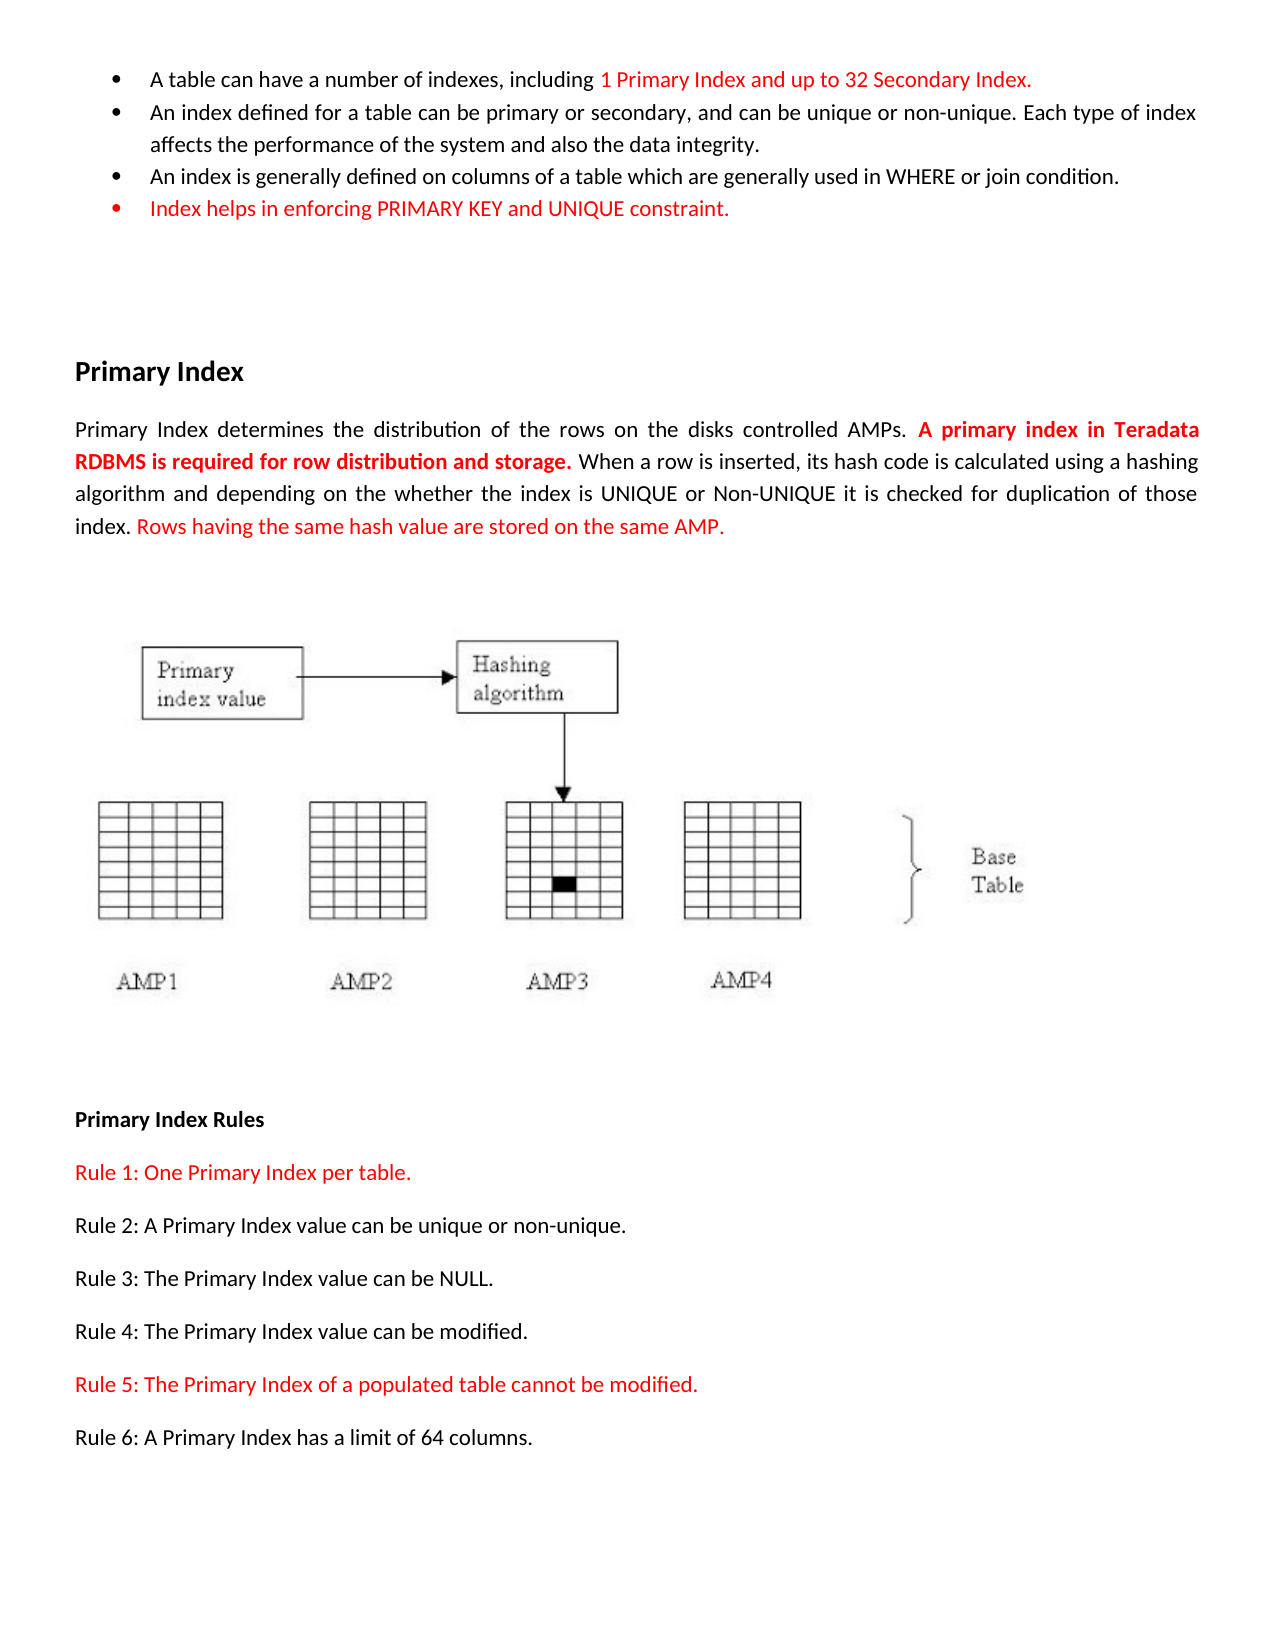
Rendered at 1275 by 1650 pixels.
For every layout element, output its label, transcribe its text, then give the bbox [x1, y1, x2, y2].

text Rule 3: The Primary Index value can be NULL. [75, 1264, 1200, 1292]
list Index helps in enforcing PRIMARY KEY and UNIQUE constraint. [112, 194, 1200, 222]
text Rule 5: The Primary Index of a populated table cannot be modified. [75, 1370, 1200, 1398]
text Rule 4: The Primary Index value can be modified. [75, 1317, 1200, 1345]
picture [75, 617, 1075, 1027]
text Primary Index Rules [75, 1105, 1200, 1133]
text Primary Index determines the distribution of the rows on the disks controlled AMPs. A primary index in Teradata RDBMS is required for row distribution and storage. When a row is inserted, its hash code is calculated using a hashing algorithm and depending on the whether the index is UNIQUE or Non-UNIQUE it is checked for duplication of those index. Rows having the same hash value are stored on the same AMP. [75, 415, 1200, 540]
text Rule 1: One Primary Index per table. [75, 1158, 1200, 1186]
text Rule 6: A Primary Index has a limit of 64 columns. [75, 1423, 1200, 1451]
text Rule 2: A Primary Index value can be unique or non-unique. [75, 1211, 1200, 1239]
list An index is generally defined on columns of a table which are generally used in WHERE or join condition. [112, 162, 1200, 190]
list An index defined for a table can be primary or secondary, and can be unique or non-unique. Each type of index affects the performance of the system and also the data integrity. [112, 98, 1200, 158]
text Primary Index [75, 353, 1200, 389]
list A table can have a number of indexes, including 1 Primary Index and up to 32 Secondary Index. [112, 66, 1200, 94]
